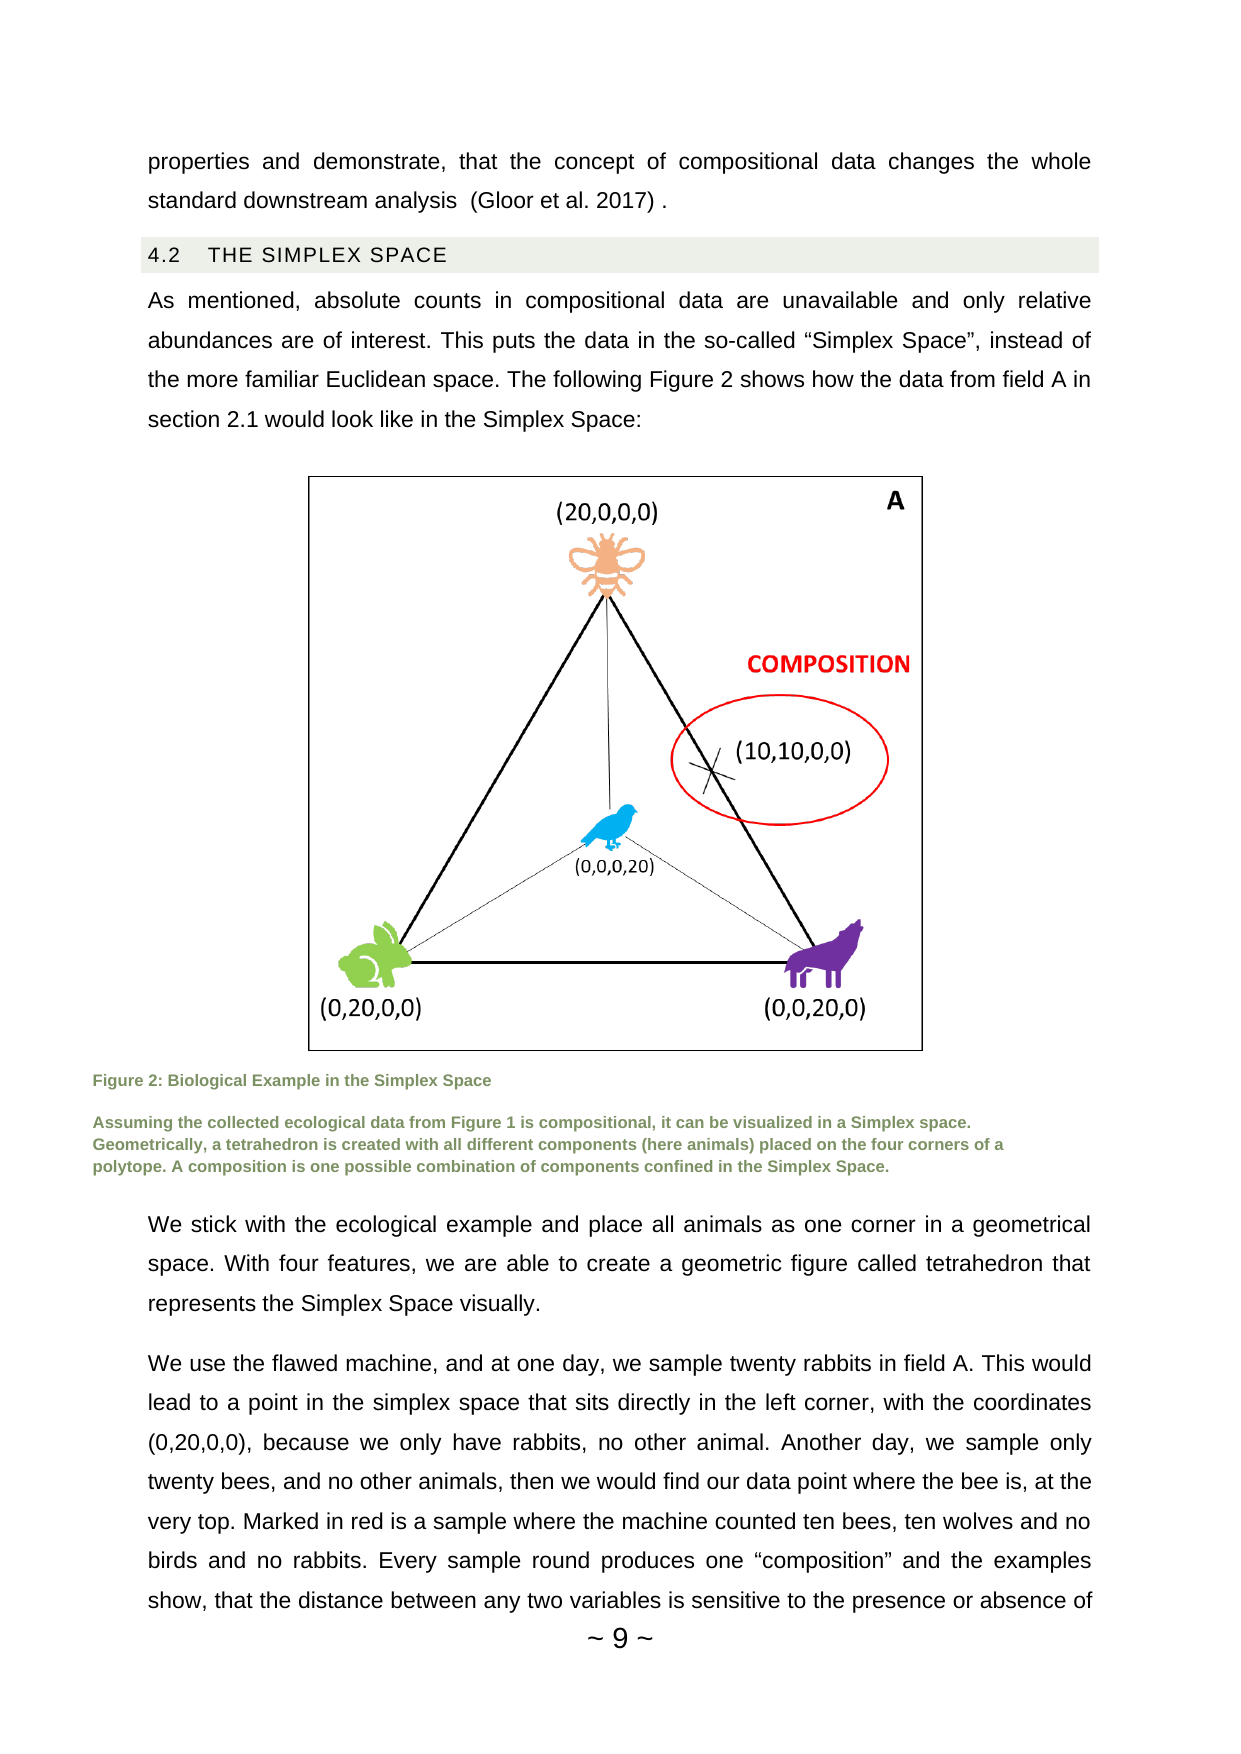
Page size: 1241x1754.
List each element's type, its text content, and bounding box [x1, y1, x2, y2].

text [148, 148, 1093, 213]
text As mentioned, absolute counts in compositional data are unavailable and only relative abundances are of interest. This puts the data in the so-called “Simplex Space”, instead of the more familiar Euclidean space. The following Figure 2 shows how the data from field A in section 2.1 would look like in the Simplex Space: [148, 287, 1093, 432]
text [148, 1350, 1093, 1613]
picture [302, 472, 938, 1051]
subtitle The Simplex Space [148, 243, 1093, 267]
